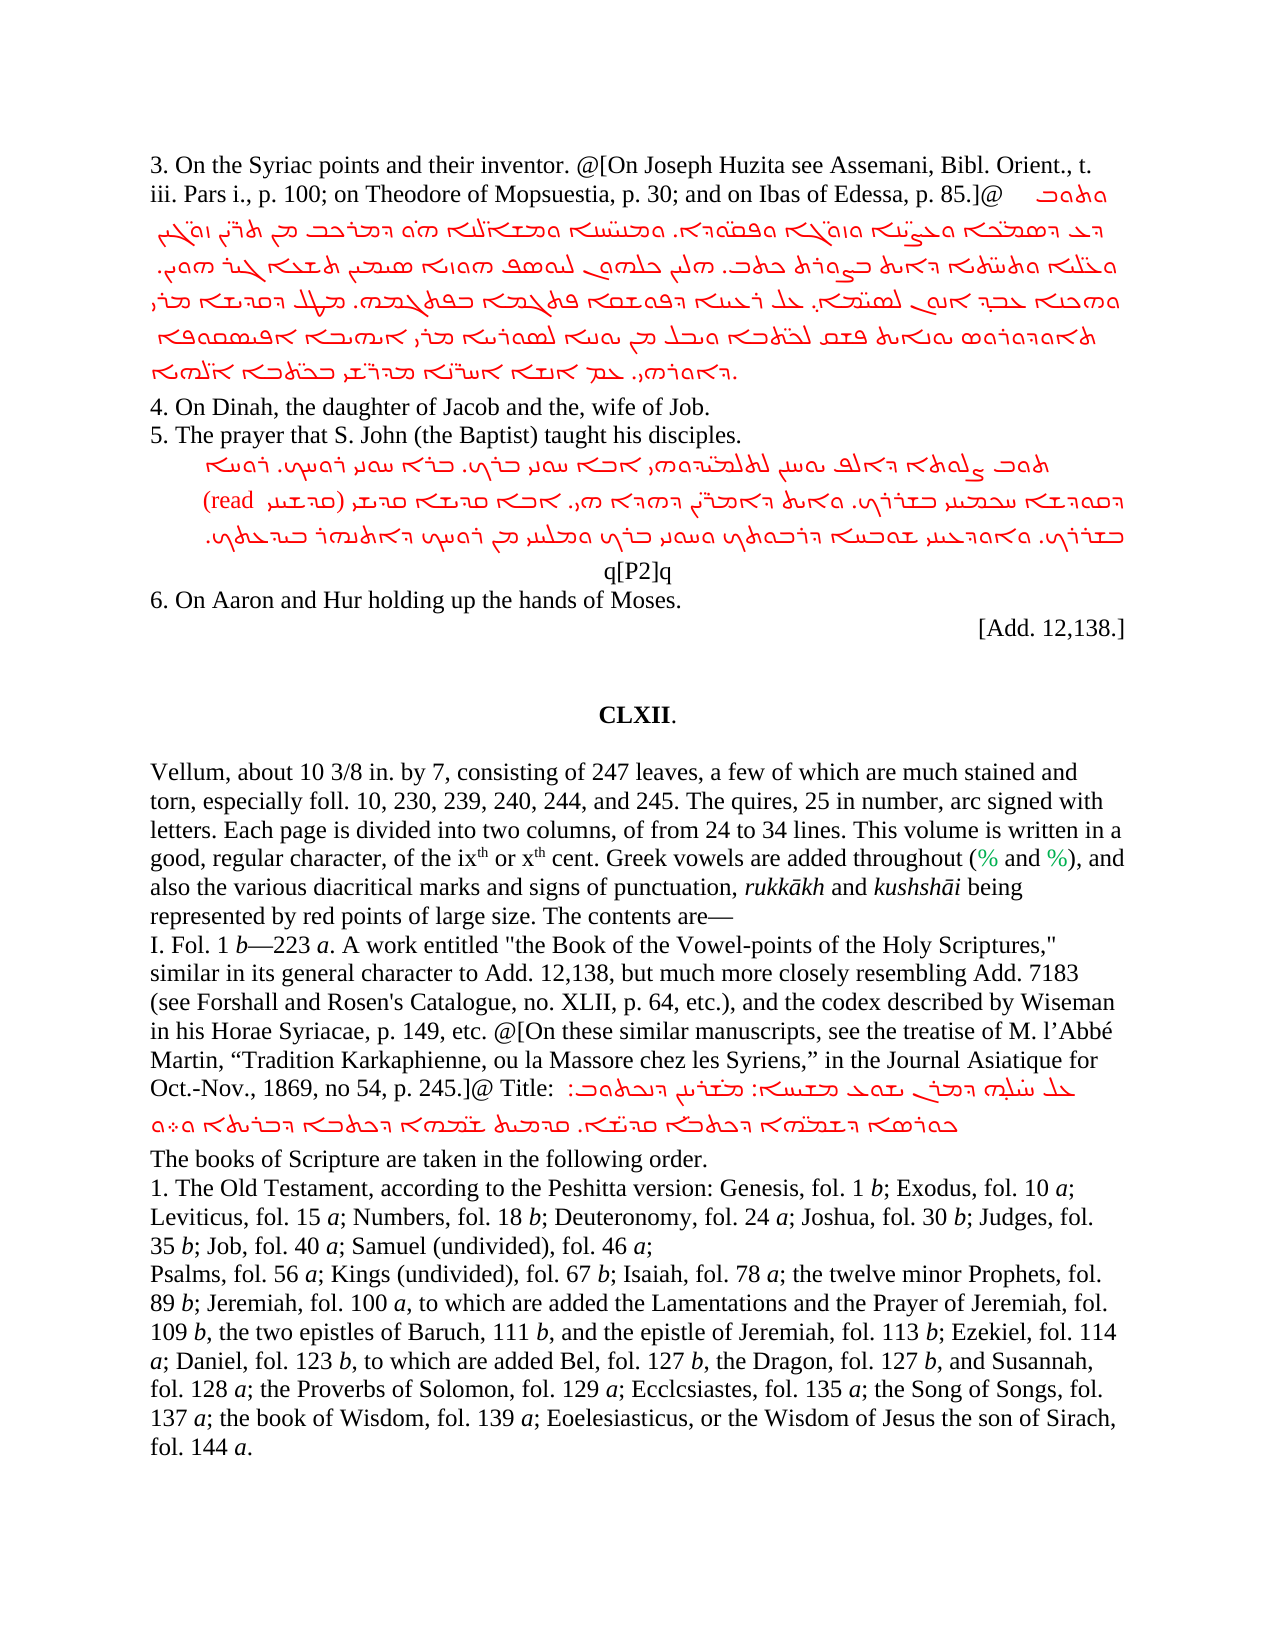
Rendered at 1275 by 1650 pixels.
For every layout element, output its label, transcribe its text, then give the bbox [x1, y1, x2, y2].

text ܬܘܒ ܨܠܘܬܐ ܕܐܠܦ ܝܘܚܢܢ ܠܬܠܡ̈ܝܕܘܗܝ ܐܒܐ ܚܘܢܝ ܒܪܟ. ܒܪܐ ܚܘܢܝ ܪܘܚܟ. ܪܘܚܐ ܕܩܘܕܫܐ ܚܟܡܝܢܝ ܒܫܪܪܟ. ܘܐܝܬ ܕܐܡܪ̈ܝܢ ܕܗܕܐ ܗܝ. ܐܒܐ ܩܕܝܫܐ ܩܕܝܫܝ (ܩܕܫܝܢܝ read) ܒܫܪܪܟ. ܘܐܘܕܥܝܢܝ ܫܘܒܚܐ ܕܪܒܘܬܟ ܘܚܘܢܝ ܒܪܟ ܘܡܠܝܢܝ ܡܢ ܪܘܚܟ ܕܐܬܢܗܪ ܒܝܕܥܬܟ. [150, 449, 1125, 556]
text q[P2]q [150, 556, 1125, 585]
text I. Fol. 1 b—223 a. A work entitled "the Book of the Vowel-points of the Holy Scriptures," similar in its general character to Add. 12,138, but much more closely resembling Add. 7183 (see Forshall and Rosen's Catalogue, no. XLII, p. 64, etc.), and the codex described by Wiseman in his Horae Syriacae, p. 149, etc. @[On these similar manuscripts, see the treatise of M. l’Abbé Martin, “Tradition Karkaphienne, ou la Massore chez les Syriens,” in the Journal Asiatique for Oct.-Nov., 1869, no 54, p. 245.]@ Title: ܥܠ ܚ̇ܝܠ̣ܗ ܕܡܪܢ ܝܫܘܥ ܡܫܝܚܐ: ܡ̇ܫܪܝܢܢ ܕܢܟܬܘܒ: ܟܘܪܣܐ ܕܫܡ̈ܗܐ ܕܟܬܒ̈ܐ ܩܕܝ̈ܫܐ. ܩܕܡܝܬ ܫ̈ܡܗܐ ܕܟܬܒܐ ܕܒܪܝܬܐ ܘ܀ܘ [150, 930, 1125, 1144]
text Psalms, fol. 56 a; Kings (undivided), fol. 67 b; Isaiah, fol. 78 a; the twelve minor Prophets, fol. 89 b; Jeremiah, fol. 100 a, to which are added the Lamentations and the Prayer of Jeremiah, fol. 109 b, the two epistles of Baruch, 111 b, and the epistle of Jeremiah, fol. 113 b; Ezekiel, fol. 114 a; Daniel, fol. 123 b, to which are added Bel, fol. 127 b, the Dragon, fol. 127 b, and Susannah, fol. 128 a; the Proverbs of Solomon, fol. 129 a; Ecclcsiastes, fol. 135 a; the Song of Songs, fol. 137 a; the book of Wisdom, fol. 139 a; Eoelesiasticus, or the Wisdom of Jesus the son of Sirach, fol. 144 a. [150, 1259, 1125, 1461]
text [Add. 12,138.] [150, 613, 1125, 642]
text 5. The prayer that S. John (the Baptist) taught his disciples. [150, 421, 1125, 449]
text 1. The Old Testament, according to the Peshitta version: Genesis, fol. 1 b; Exodus, fol. 10 a; Leviticus, fol. 15 a; Numbers, fol. 18 b; Deuteronomy, fol. 24 a; Joshua, fol. 30 b; Judges, fol. 35 b; Job, fol. 40 a; Samuel (undivided), fol. 46 a; [150, 1173, 1125, 1259]
text The books of Scripture are taken in the following order. [150, 1144, 1125, 1173]
text 6. On Aaron and Hur holding up the hands of Moses. [150, 585, 1125, 613]
text 4. On Dinah, the daughter of Jacob and the, wife of Job. [150, 392, 1125, 421]
text Vellum, about 10 3/8 in. by 7, consisting of 247 leaves, a few of which are much stained and torn, especially foll. 10, 230, 239, 240, 244, and 245. The quires, 25 in number, arc signed with letters. Each page is divided into two columns, of from 24 to 34 lines. This volume is written in a good, regular character, of the ixth or xth cent. Greek vowels are added throughout (% and %), and also the various diacritical marks and signs of punctuation, rukkākh and kushshāi being represented by red points of large size. The contents are— [150, 757, 1125, 930]
text CLXII. [150, 700, 1125, 728]
text 3. On the Syriac points and their inventor. @[On Joseph Huzita see Assemani, Bibl. Orient., t. iii. Pars i., p. 100; on Theodore of Mopsuestia, p. 30; and on Ibas of Edessa, p. 85.]@ ܘܬܘܒ ܕܥ ܕܣܡ̈ܟܐ ܘܥܨ̈ܝܢܐ ܘܙܘ̈ܓܐ ܘܦܩ̈ܘܕܐ. ܘܡܢܝ̈ܚܢܐ ܘܡܫܐ̈ܠܢܐ ܗ̇ܘ ܕܡܪܟܒ ܡܢ ܬܪ̈ܝܢ ܙܘ̈ܓܝܢ ܘܥ̈ܠܝܐ ܘܬܚ̈ܬܝܐ ܕܐܝܬ ܒܨܘܪܬ ܟܬܒ. ܗܠܝܢ ܟܠܗܘܢ ܠܝܘܣܦ ܗܘܙܝܐ ܣܝܡܝܢ ܬܫܥܐ ܓܝܪ ܗܘܝܢ. ܘܗܟܢܐ ܥܒ̣ܕ ܐܢܘܢ ܠܣܝ̈ܡܐ̣. ܥܠ ܪܥܝܢܐ ܕܦܘܫܩܐ ܦܬܓܡܐ ܒܦܬܓܡܗ. ܡܛܠ ܕܩܕܝܫܐ ܡܪܝ ܬܐܘܕܘܪܘܣ ܝܘܢܐܝܬ ܦܫܩ ܠܟ̈ܬܒܐ ܘܝܒܠ ܡܢ ܝܘܢܝܐ ܠܣܘܪܝܝܐ ܡܪܝ ܐܝܗܝܒܐ ܐܦܝܣܩܘܦܐ ܕܐܘܪܗܝ. ܥܡ ܐܢܫܐ ܐܚܪ̈ܢܐ ܡܕܪ̈ܫܝ ܒܟ̈ܬܒܐ ܐ̈ܠܗܝܐ. [150, 150, 1125, 392]
